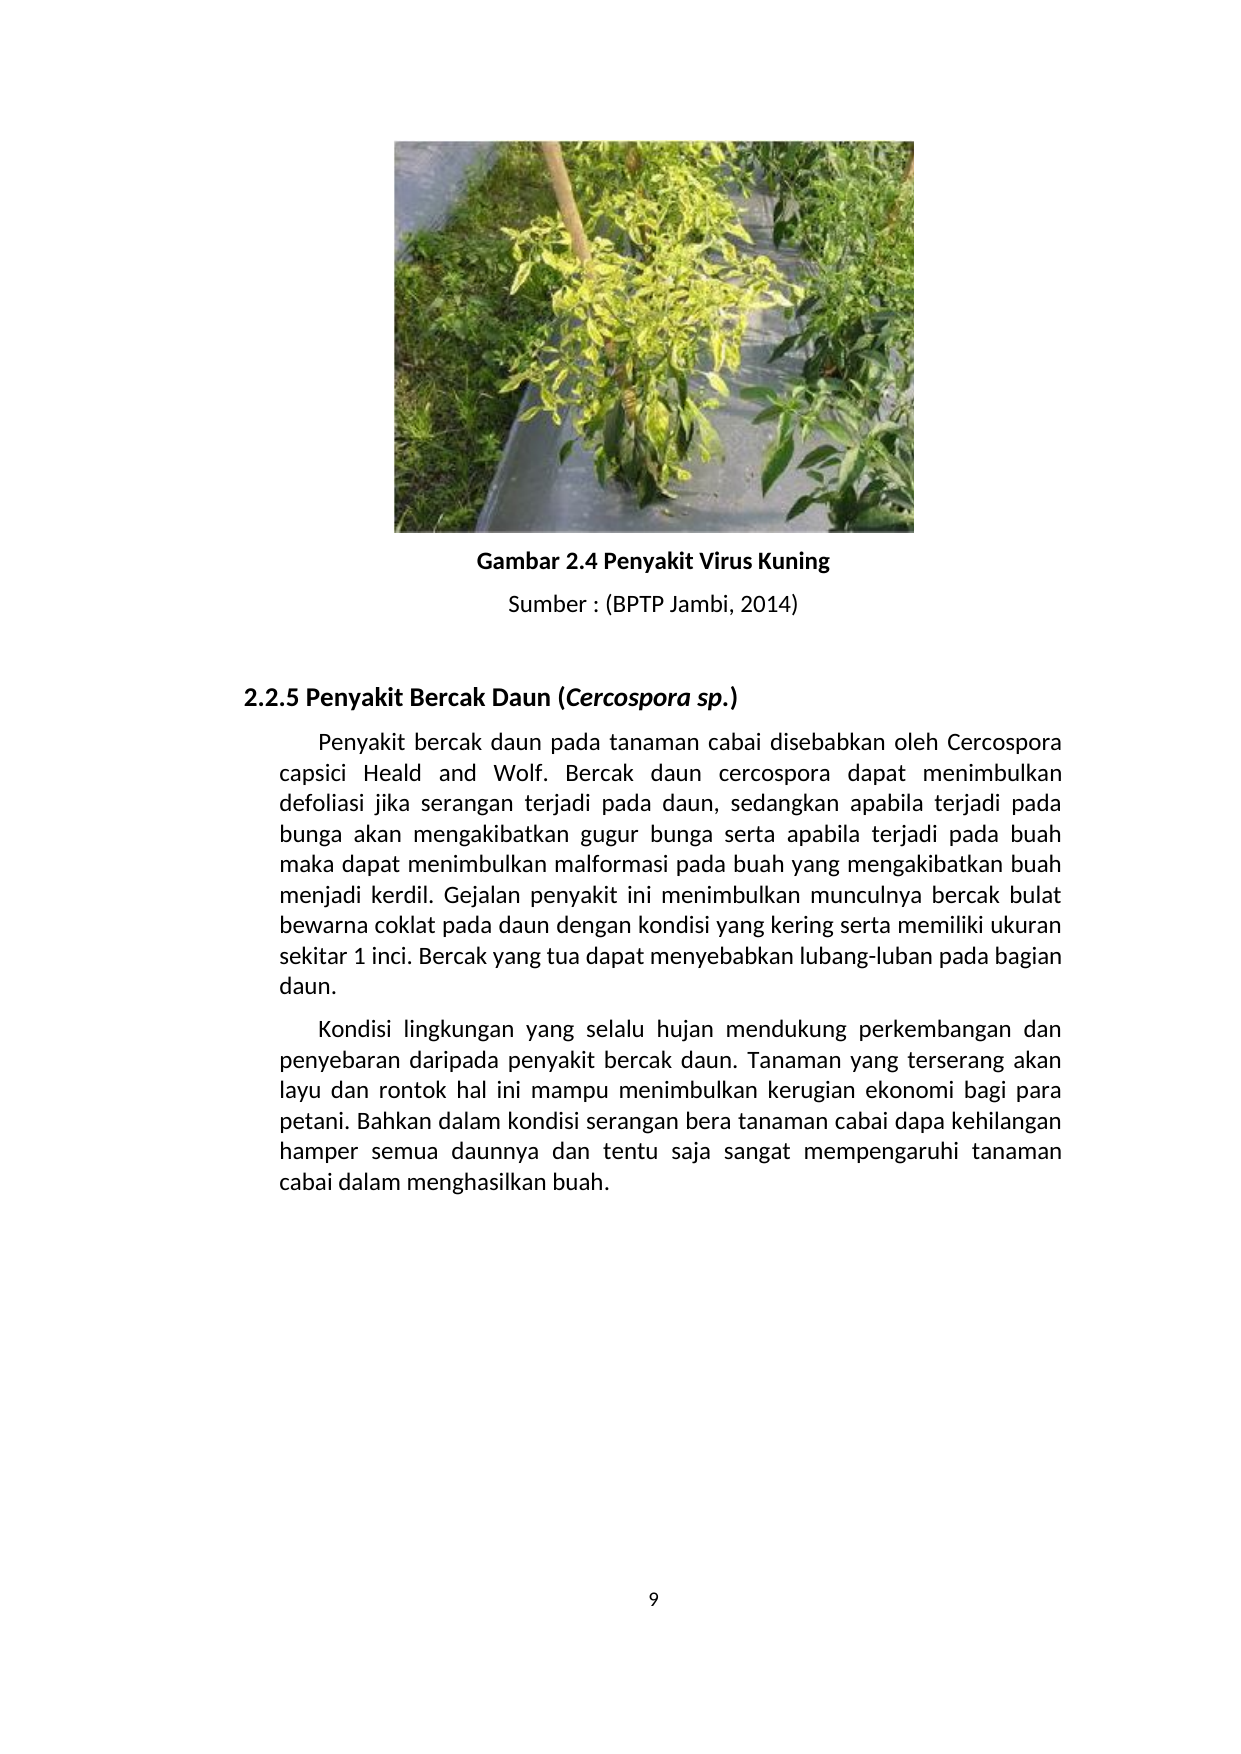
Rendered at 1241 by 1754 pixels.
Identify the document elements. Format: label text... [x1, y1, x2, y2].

picture [393, 140, 914, 533]
text Kondisi lingkungan yang selalu hujan mendukung perkembangan dan penyebaran daripada penyakit bercak daun. Tanaman yang terserang akan layu dan rontok hal ini mampu menimbulkan kerugian ekonomi bagi para petani. Bahkan dalam kondisi serangan bera tanaman cabai dapa kehilangan hamper semua daunnya dan tentu saja sangat mempengaruhi tanaman cabai dalam menghasilkan buah. [279, 1013, 1063, 1196]
text Sumber : (BPTP Jambi, 2014) [244, 588, 1063, 619]
subtitle Penyakit Bercak Daun (Cercospora sp.) [244, 681, 1063, 714]
text Gambar 2.4 Penyakit Virus Kuning [244, 545, 1063, 576]
text Penyakit bercak daun pada tanaman cabai disebabkan oleh Cercospora capsici Heald and Wolf. Bercak daun cercospora dapat menimbulkan defoliasi jika serangan terjadi pada daun, sedangkan apabila terjadi pada bunga akan mengakibatkan gugur bunga serta apabila terjadi pada buah maka dapat menimbulkan malformasi pada buah yang mengakibatkan buah menjadi kerdil. Gejalan penyakit ini menimbulkan munculnya bercak bulat bewarna coklat pada daun dengan kondisi yang kering serta memiliki ukuran sekitar 1 inci. Bercak yang tua dapat menyebabkan lubang-luban pada bagian daun. [279, 726, 1063, 1001]
